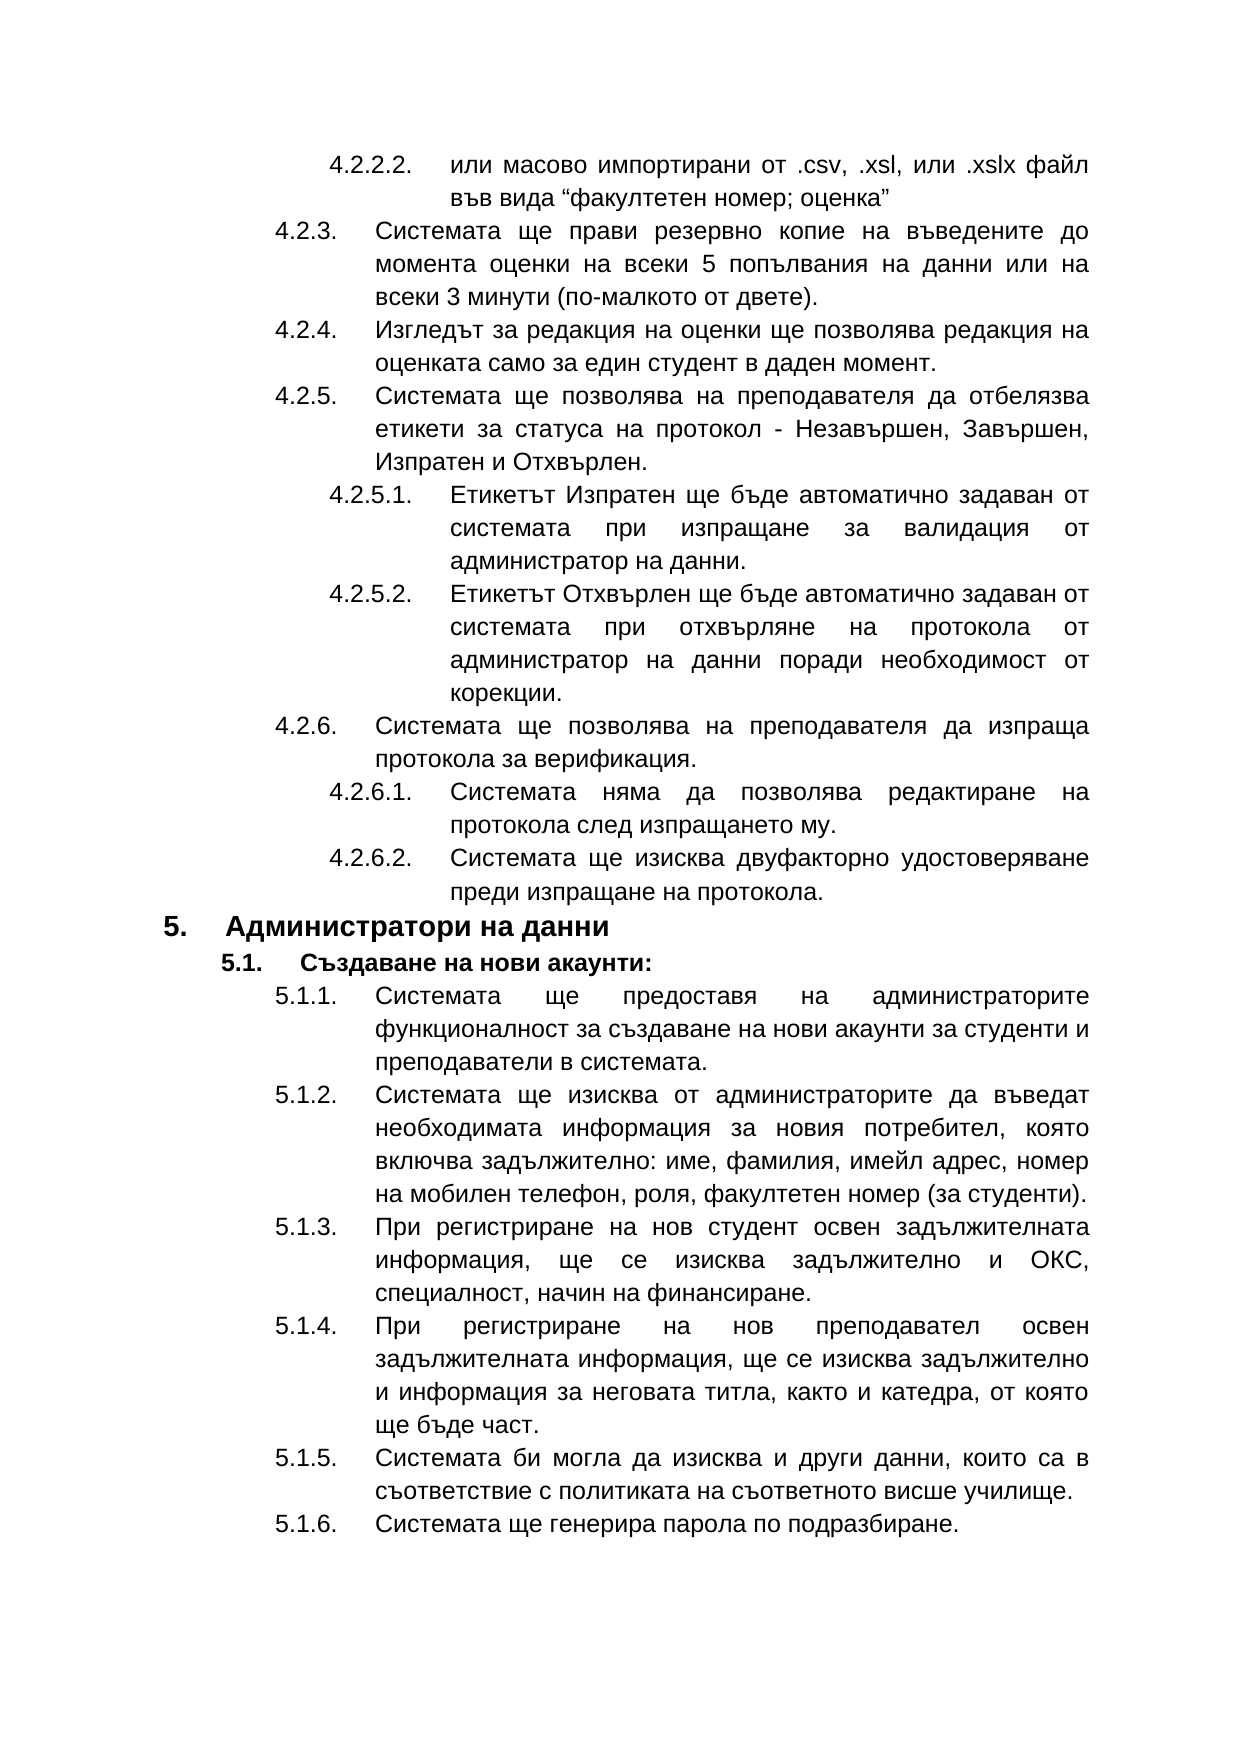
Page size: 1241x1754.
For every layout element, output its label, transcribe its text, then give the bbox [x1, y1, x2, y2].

list Изгледът за редакция на оценки ще позволява редакция на оценката само за един студент в даден момент. [337, 315, 1090, 377]
list Системата ще изисква от администраторите да въведат необходимата информация за новия потребител, която включва задължително: име, фамилия, имейл адрес, номер на мобилен телефон, роля, факултетен номер (за студенти). [337, 1080, 1090, 1208]
list Етикетът Изпратен ще бъде автоматично задаван от системата при изпращане за валидация от администратор на данни. [412, 480, 1090, 575]
list При регистриране на нов студент освен задължителната информация, ще се изисква задължително и ОКС, специалност, начин на финансиране. [337, 1212, 1090, 1307]
list Системата ще предоставя на администраторите функционалност за създаване на нови акаунти за студенти и преподаватели в системата. [337, 981, 1090, 1076]
list Системата ще позволява на преподавателя да изпраща протокола за верификация. [337, 711, 1090, 773]
list Системата би могла да изисква и други данни, които са в съответствие с политиката на съответното висше училище. [337, 1443, 1090, 1505]
list Създаване на нови акаунти: [262, 948, 1090, 977]
list Системата няма да позволява редактиране на протокола след изпращането му. [412, 777, 1090, 839]
list Администратори на данни [187, 909, 1090, 943]
list Системата ще изисква двуфакторно удостоверяване преди изпращане на протокола. [412, 843, 1090, 905]
list При регистриране на нов преподавател освен задължителната информация, ще се изисква задължително и информация за неговата титла, както и катедра, от която ще бъде част. [337, 1311, 1090, 1439]
list Системата ще генерира парола по подразбиране. [337, 1509, 1090, 1538]
list или масово импортирани от .csv, .xsl, или .xslx файл във вида “факултетен номер; оценка” [412, 150, 1090, 212]
list Системата ще прави резервно копие на въведените до момента оценки на всеки 5 попълвания на данни или на всеки 3 минути (по-малкото от двете). [337, 216, 1090, 311]
list Системата ще позволява на преподавателя да отбелязва етикети за статуса на протокол - Незавършен, Завършен, Изпратен и Отхвърлен. [337, 381, 1090, 476]
list Етикетът Отхвърлен ще бъде автоматично задаван от системата при отхвърляне на протокола от администратор на данни поради необходимост от корекции. [412, 579, 1090, 707]
